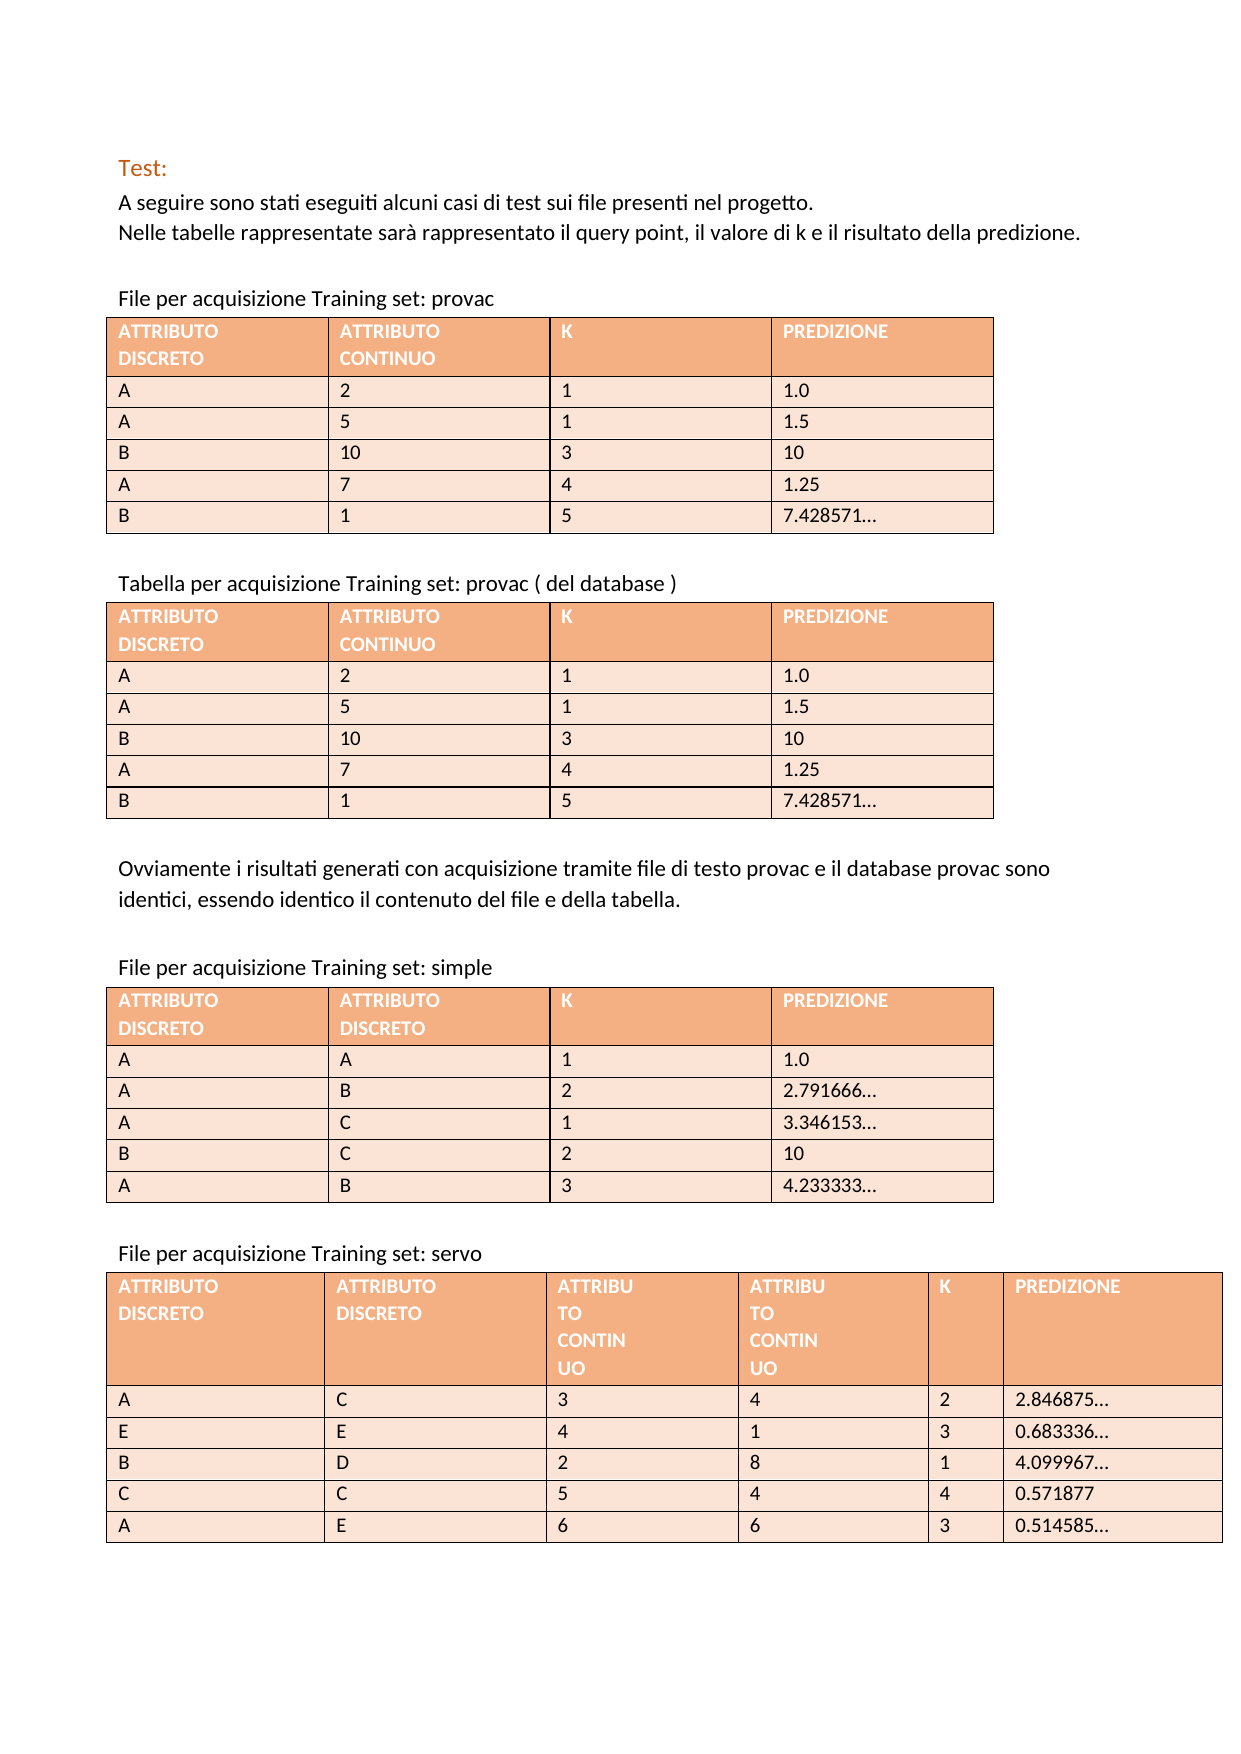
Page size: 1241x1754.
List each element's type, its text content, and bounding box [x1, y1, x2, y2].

table_header PREDIZIONE [772, 603, 993, 661]
table_cell 1 [329, 502, 549, 532]
table_cell 1.5 [772, 694, 993, 724]
table_cell 2 [551, 1140, 771, 1171]
table_cell 4 [551, 471, 771, 501]
table_header PREDIZIONE [1004, 1273, 1222, 1385]
table_header ATTRIBUTO CONTINUO [547, 1273, 738, 1385]
table_cell C [325, 1386, 546, 1417]
table_cell E [325, 1512, 546, 1542]
table_cell E [325, 1418, 546, 1448]
table_cell 3 [551, 440, 771, 470]
table_cell B [107, 1140, 328, 1171]
table_header ATTRIBUTO CONTINUO [329, 603, 549, 661]
table_cell 5 [551, 788, 771, 818]
table_cell 4 [547, 1418, 738, 1448]
table_cell 5 [551, 502, 771, 532]
table_cell 2 [329, 377, 549, 407]
table_header ATTRIBUTO DISCRETO [107, 603, 328, 661]
table_cell 1 [329, 788, 549, 818]
table_cell B [107, 725, 328, 755]
table_cell B [329, 1078, 549, 1108]
table_cell 10 [772, 1140, 993, 1171]
table_cell 4 [929, 1481, 1003, 1511]
table_cell A [107, 377, 328, 407]
table_cell 8 [739, 1449, 928, 1479]
table_header ATTRIBUTO DISCRETO [107, 318, 328, 376]
text Ovviamente i risultati generati con acquisizione tramite file di testo provac e il database provac sono identici, essendo identico il contenuto del file e della tabella. [118, 854, 1122, 913]
table_cell 7.428571… [772, 788, 993, 818]
table_cell 7.428571… [772, 502, 993, 532]
table_cell 6 [547, 1512, 738, 1542]
text File per acquisizione Training set: provac [118, 284, 1122, 312]
table_header ATTRIBUTO CONTINUO [739, 1273, 928, 1385]
table_cell A [107, 694, 328, 724]
table_cell 3 [551, 1172, 771, 1202]
table_cell 1.0 [772, 662, 993, 692]
table_cell 0.683336… [1004, 1418, 1222, 1448]
table_cell 6 [739, 1512, 928, 1542]
table_cell 1.25 [772, 756, 993, 786]
table_header K [551, 603, 771, 661]
table_cell 10 [772, 725, 993, 755]
table_cell 1 [929, 1449, 1003, 1479]
table_cell A [107, 408, 328, 438]
text A seguire sono stati eseguiti alcuni casi di test sui file presenti nel progetto. Nelle tabelle rappresentate sarà rappresentato il query point, il valore di k e il risultato della predizione. [118, 188, 1122, 246]
table_cell 5 [329, 694, 549, 724]
table_cell 2 [551, 1078, 771, 1108]
table_cell B [107, 1449, 324, 1479]
table_cell C [329, 1109, 549, 1139]
table_cell 2.791666… [772, 1078, 993, 1108]
table_cell 1 [551, 408, 771, 438]
table_header ATTRIBUTO DISCRETO [107, 988, 328, 1045]
table_header ATTRIBUTO DISCRETO [325, 1273, 546, 1385]
table_cell 1 [551, 1046, 771, 1077]
table_cell 10 [329, 440, 549, 470]
table_cell A [107, 1046, 328, 1077]
table_cell 1 [551, 662, 771, 692]
table_cell 2 [547, 1449, 738, 1479]
table_cell 3.346153… [772, 1109, 993, 1139]
table_cell 1.25 [772, 471, 993, 501]
table_cell 1.0 [772, 377, 993, 407]
table_cell A [107, 1512, 324, 1542]
table_cell 1.0 [772, 1046, 993, 1077]
table_cell A [107, 471, 328, 501]
text Tabella per acquisizione Training set: provac ( del database ) [118, 569, 1122, 597]
table_header ATTRIBUTO CONTINUO [329, 318, 549, 376]
table_cell 1.5 [772, 408, 993, 438]
text File per acquisizione Training set: simple [118, 953, 1122, 982]
table_cell A [107, 1172, 328, 1202]
table_cell A [107, 662, 328, 692]
table_cell 5 [329, 408, 549, 438]
table_header K [929, 1273, 1003, 1385]
table_cell 1 [551, 694, 771, 724]
table_cell C [325, 1481, 546, 1511]
table_cell A [329, 1046, 549, 1077]
table_cell 0.571877 [1004, 1481, 1222, 1511]
table_cell 2 [929, 1386, 1003, 1417]
table_cell A [107, 756, 328, 786]
table_header K [551, 988, 771, 1045]
text Test: [118, 152, 1122, 182]
text File per acquisizione Training set: servo [118, 1239, 1122, 1267]
table_cell B [107, 440, 328, 470]
table_cell A [107, 1109, 328, 1139]
table_cell 7 [329, 471, 549, 501]
table_cell 10 [772, 440, 993, 470]
table_cell 1 [551, 1109, 771, 1139]
table_cell 4 [739, 1386, 928, 1417]
table_cell 3 [929, 1512, 1003, 1542]
table_cell A [107, 1078, 328, 1108]
table_cell 2 [329, 662, 549, 692]
table_cell 0.514585… [1004, 1512, 1222, 1542]
table_cell 1 [739, 1418, 928, 1448]
table_cell D [325, 1449, 546, 1479]
table_cell B [107, 502, 328, 532]
table_cell 4 [551, 756, 771, 786]
table_cell C [329, 1140, 549, 1171]
table_cell 4.099967… [1004, 1449, 1222, 1479]
table_cell 2.846875… [1004, 1386, 1222, 1417]
table_cell 7 [329, 756, 549, 786]
table_header ATTRIBUTO DISCRETO [329, 988, 549, 1045]
table_cell 5 [547, 1481, 738, 1511]
table_cell 3 [551, 725, 771, 755]
table_cell B [329, 1172, 549, 1202]
table_cell A [107, 1386, 324, 1417]
table_header PREDIZIONE [772, 318, 993, 376]
table_cell 4 [739, 1481, 928, 1511]
table_cell 3 [547, 1386, 738, 1417]
table_header K [551, 318, 771, 376]
table_cell 10 [329, 725, 549, 755]
table_cell 4.233333… [772, 1172, 993, 1202]
table_cell B [107, 788, 328, 818]
table_cell C [107, 1481, 324, 1511]
table_cell 1 [551, 377, 771, 407]
table_header PREDIZIONE [772, 988, 993, 1045]
table_cell 3 [929, 1418, 1003, 1448]
table_cell E [107, 1418, 324, 1448]
table_header ATTRIBUTO DISCRETO [107, 1273, 324, 1385]
